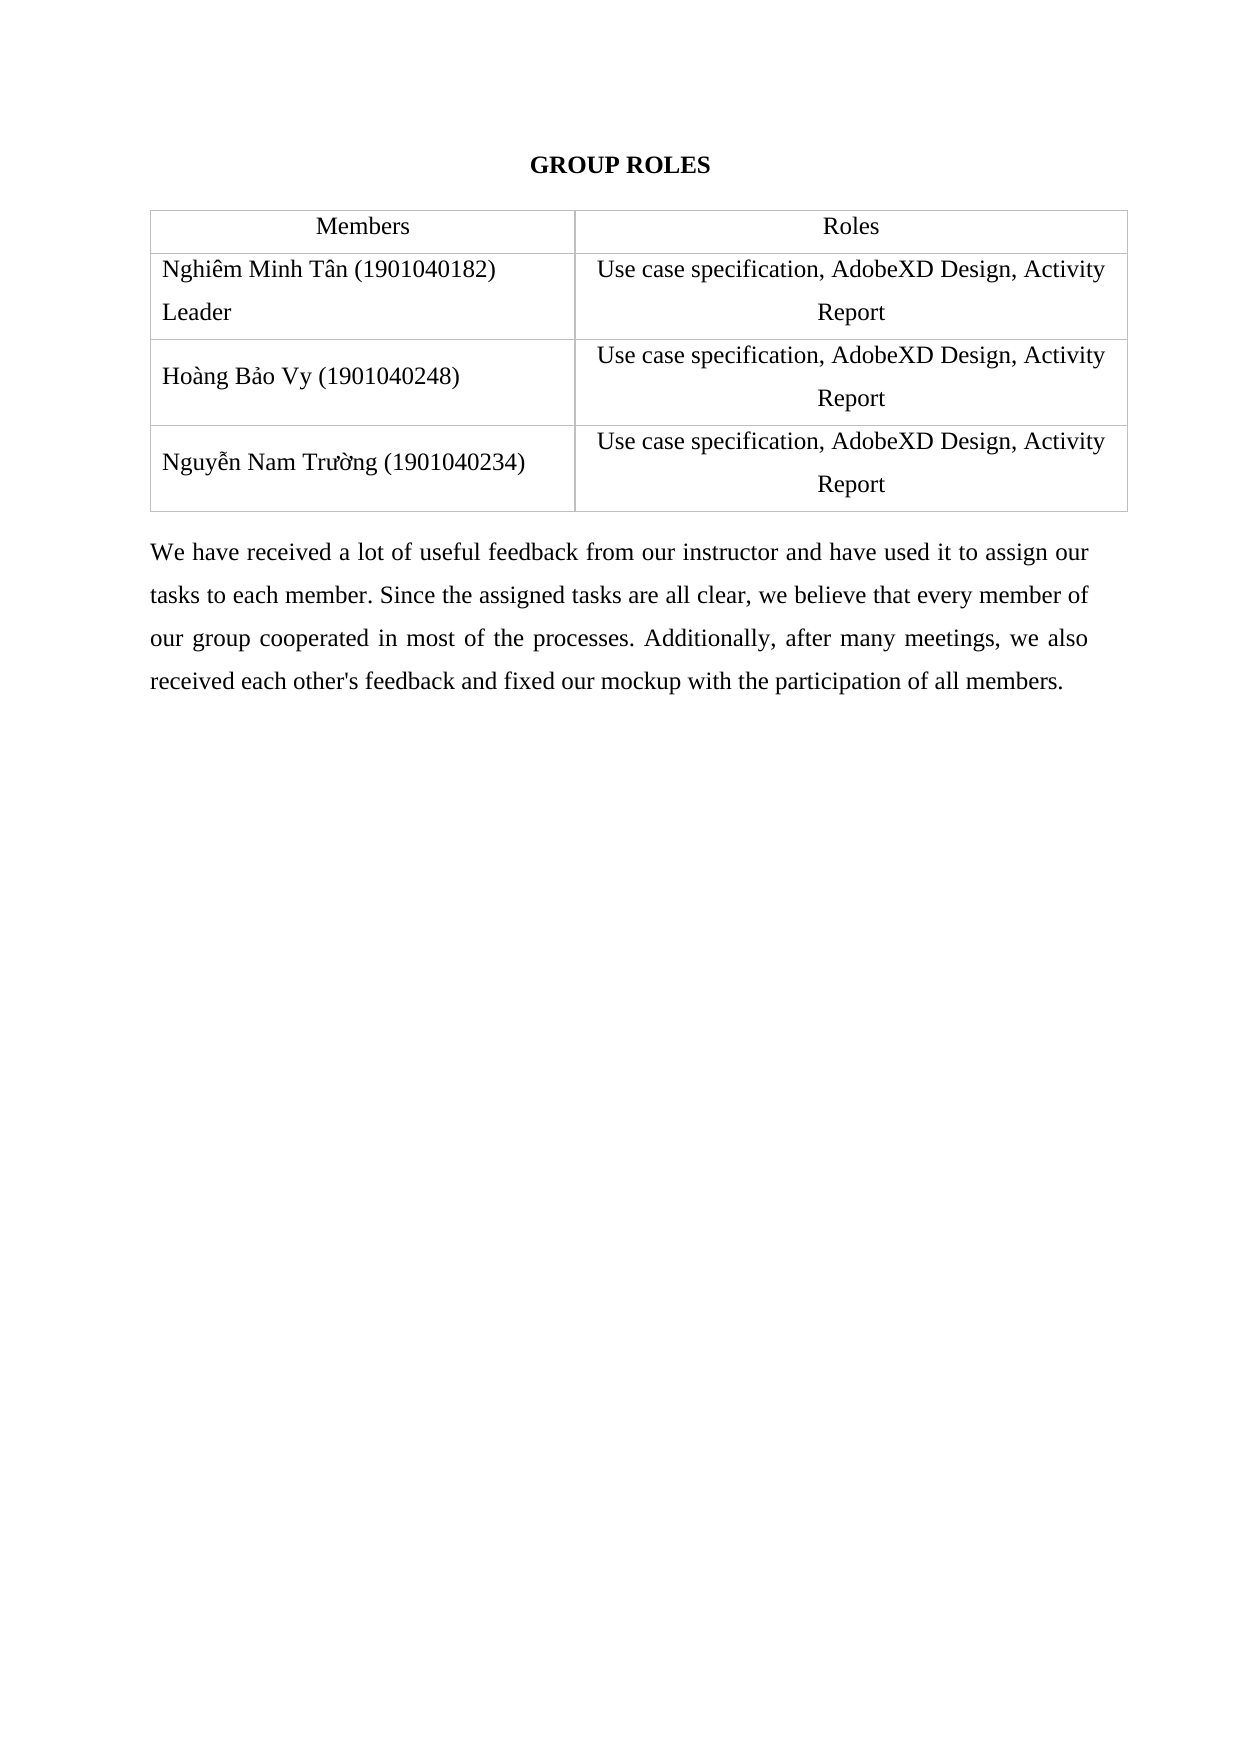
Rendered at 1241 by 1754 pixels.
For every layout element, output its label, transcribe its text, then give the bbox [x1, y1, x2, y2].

table_cell Use case specification, AdobeXD Design, Activity Report [576, 254, 1127, 339]
table_header Roles [576, 211, 1127, 253]
table_cell Use case specification, AdobeXD Design, Activity Report [576, 426, 1127, 511]
table_cell Hoàng Bảo Vy (1901040248) [151, 340, 574, 425]
text We have received a lot of useful feedback from our instructor and have used it to assign our tasks to each member. Since the assigned tasks are all clear, we believe that every member of our group cooperated in most of the processes. Additionally, after many meetings, we also received each other's feedback and fixed our mockup with the participation of all members. [150, 537, 1090, 695]
table_cell Nguyễn Nam Trường (1901040234) [151, 426, 574, 511]
table_header Members [151, 211, 574, 253]
table_cell Nghiêm Minh Tân (1901040182) Leader [151, 254, 574, 339]
table_cell Use case specification, AdobeXD Design, Activity Report [576, 340, 1127, 425]
text GROUP ROLES [150, 150, 1090, 179]
